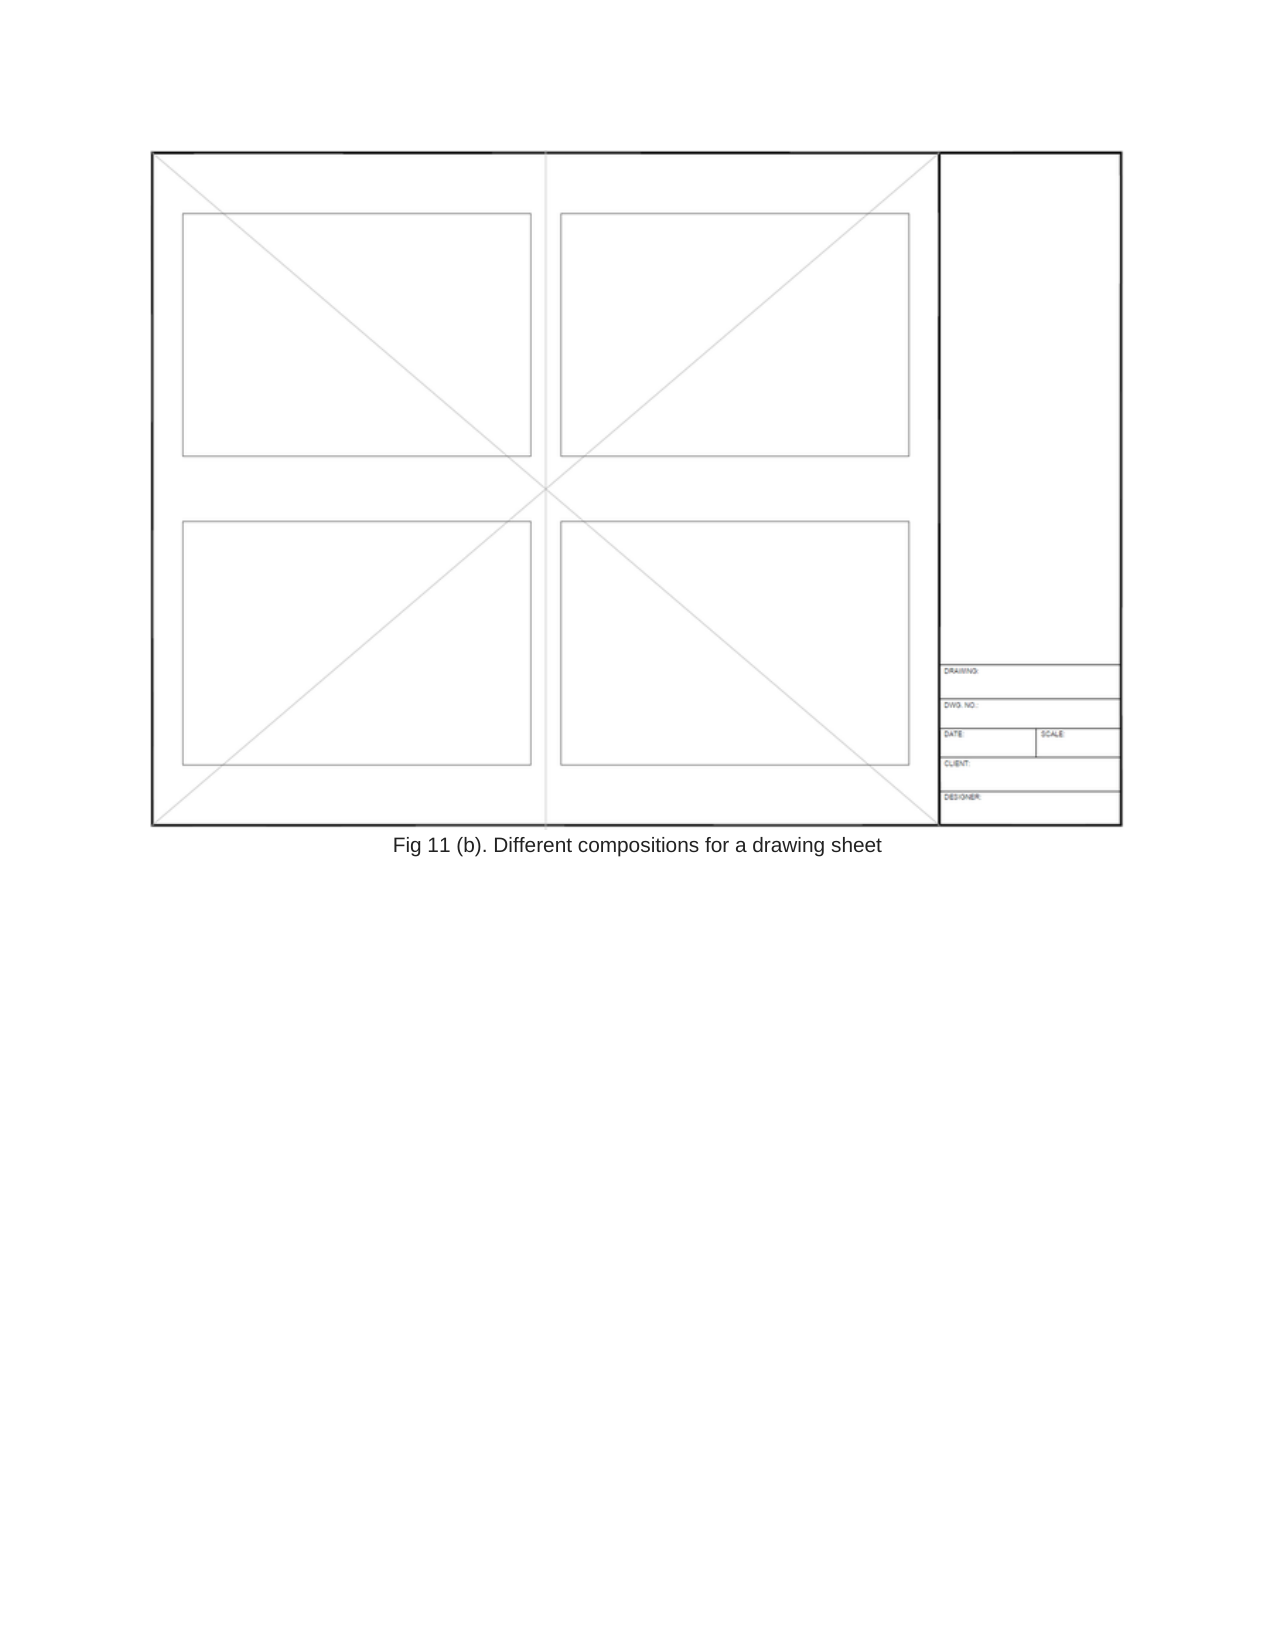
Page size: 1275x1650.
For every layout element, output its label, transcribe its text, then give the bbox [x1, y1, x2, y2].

picture [150, 150, 1125, 830]
text Fig 11 (b). Different compositions for a drawing sheet [150, 833, 1125, 857]
